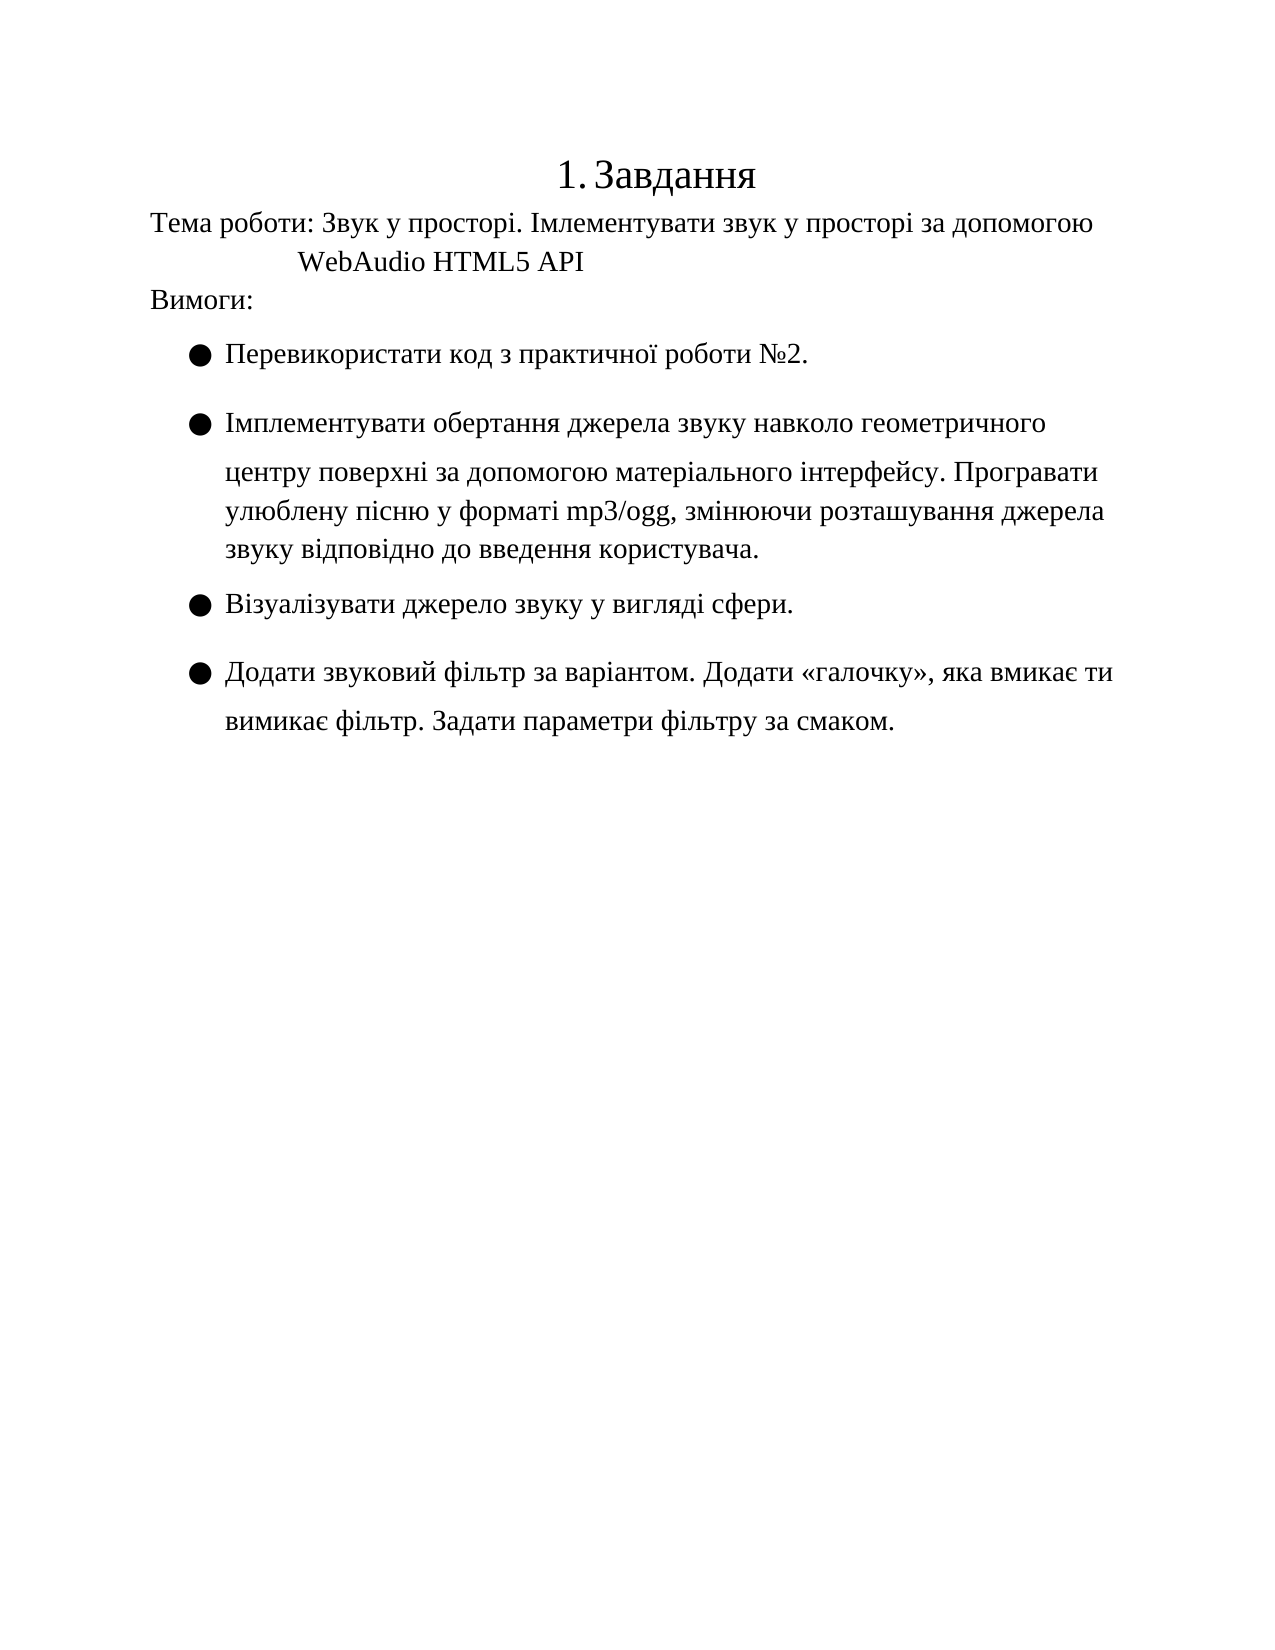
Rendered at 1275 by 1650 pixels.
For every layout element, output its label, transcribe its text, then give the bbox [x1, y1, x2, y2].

subtitle Тема роботи: Звук у просторі. Імлементувати звук у просторі за допомогою WebAudio HTML5 API [150, 205, 1125, 277]
subtitle Вимоги: [150, 282, 1125, 316]
subtitle Імплементувати обертання джерела звуку навколо геометричного центру поверхні за допомогою матеріального інтерфейсу. Програвати улюблену пісню у форматі mp3/ogg, змінюючи розташування джерела звуку відповідно до введення користувача. [187, 389, 1125, 565]
subtitle Перевикористати код з практичної роботи №2. [187, 321, 1125, 381]
subtitle Додати звуковий фільтр за варіантом. Додати «галочку», яка вмикає ти вимикає фільтр. Задати параметри фільтру за смаком. [187, 639, 1125, 737]
subtitle Візуалізувати джерело звуку у вигляді сфери. [187, 570, 1125, 630]
subtitle Завдання [187, 150, 1125, 198]
